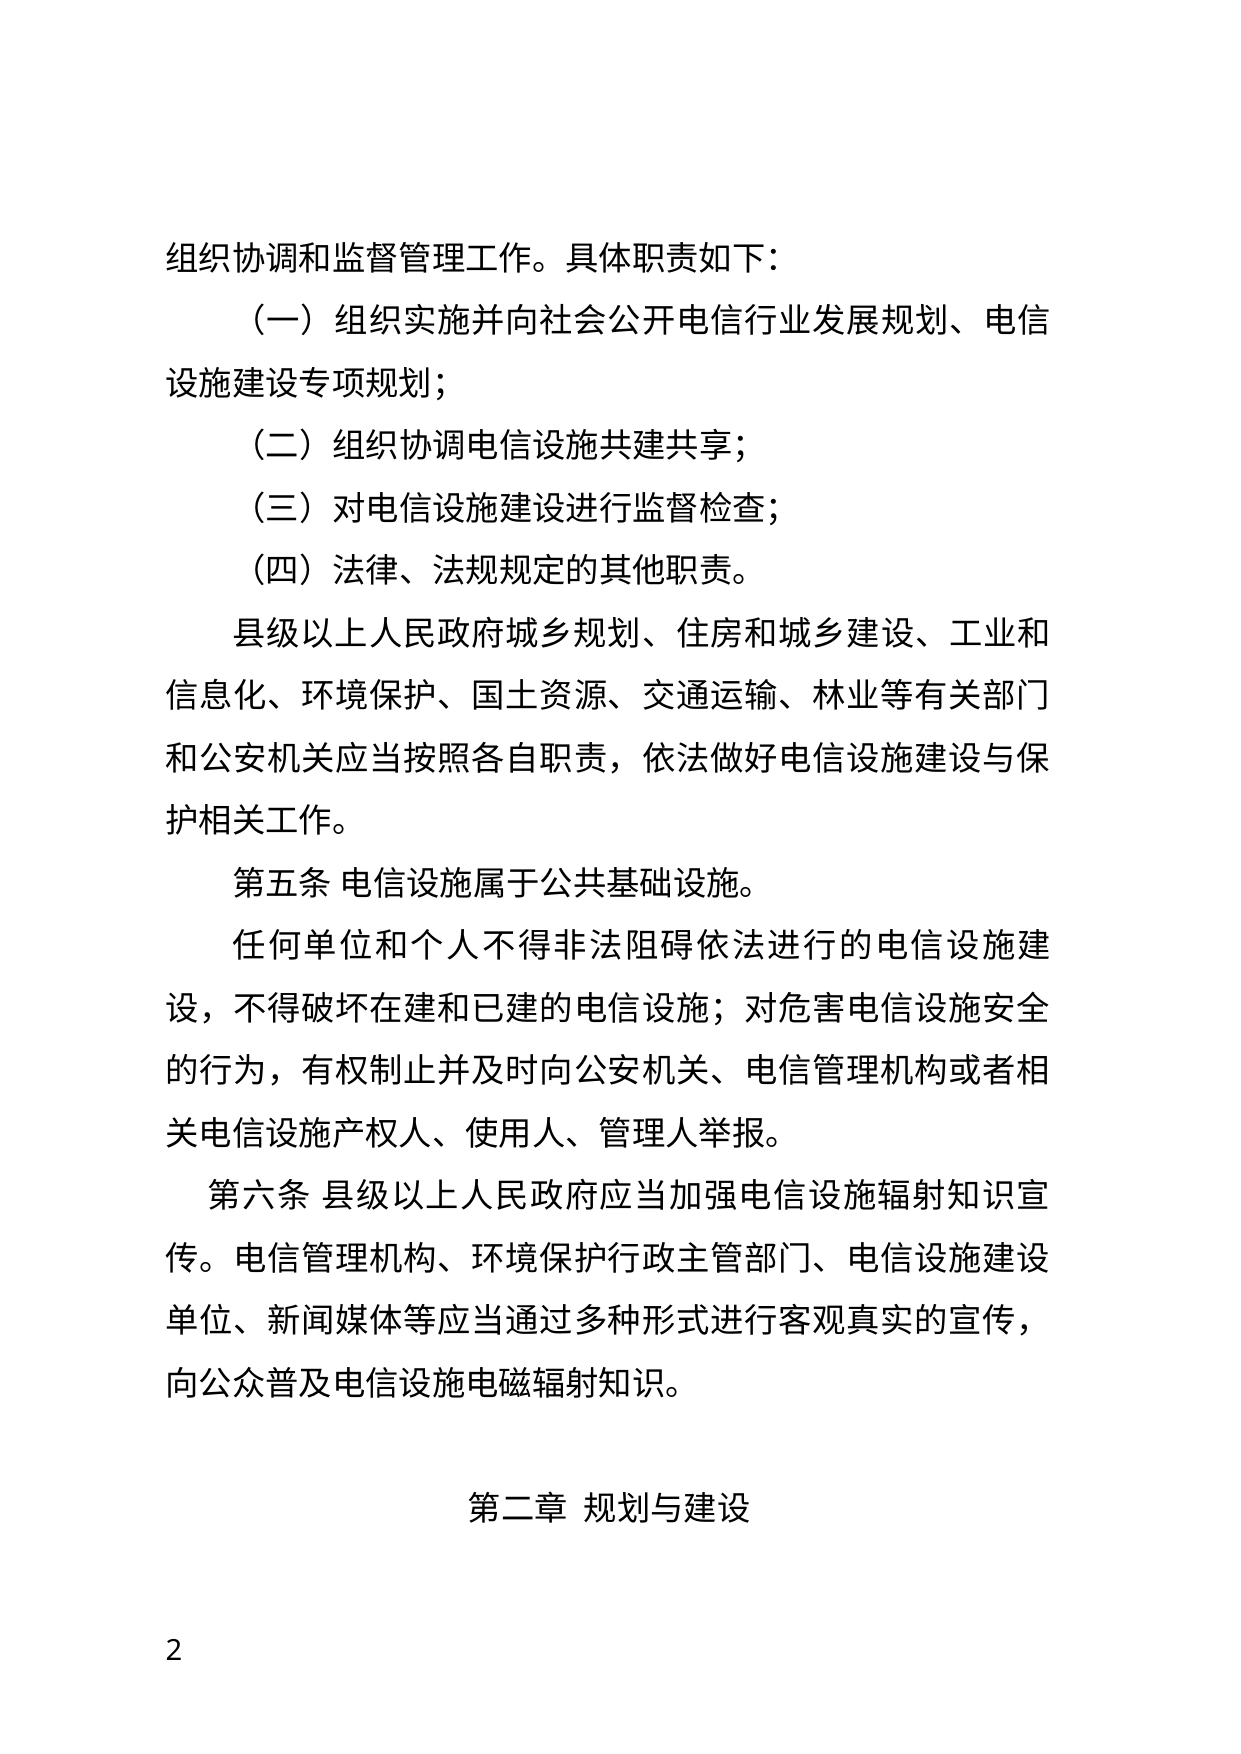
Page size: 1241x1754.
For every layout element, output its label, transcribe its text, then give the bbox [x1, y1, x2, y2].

text 第五条 电信设施属于公共基础设施。 [165, 845, 1052, 907]
text （三）对电信设施建设进行监督检查； [165, 470, 1052, 532]
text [165, 220, 1052, 282]
text （一）组织实施并向社会公开电信行业发展规划、电信设施建设专项规划； [165, 282, 1052, 407]
text （二）组织协调电信设施共建共享； [165, 407, 1052, 470]
text 任何单位和个人不得非法阻碍依法进行的电信设施建设，不得破坏在建和已建的电信设施；对危害电信设施安全的行为，有权制止并及时向公安机关、电信管理机构或者相关电信设施产权人、使用人、管理人举报。 [165, 907, 1052, 1157]
list 规划与建设 [165, 1470, 1052, 1532]
text 县级以上人民政府城乡规划、住房和城乡建设、工业和信息化、环境保护、国土资源、交通运输、林业等有关部门和公安机关应当按照各自职责，依法做好电信设施建设与保护相关工作。 [165, 595, 1052, 845]
text （四）法律、法规规定的其他职责。 [165, 532, 1052, 595]
text 第六条 县级以上人民政府应当加强电信设施辐射知识宣传。电信管理机构、环境保护行政主管部门、电信设施建设单位、新闻媒体等应当通过多种形式进行客观真实的宣传，向公众普及电信设施电磁辐射知识。 [165, 1157, 1052, 1407]
